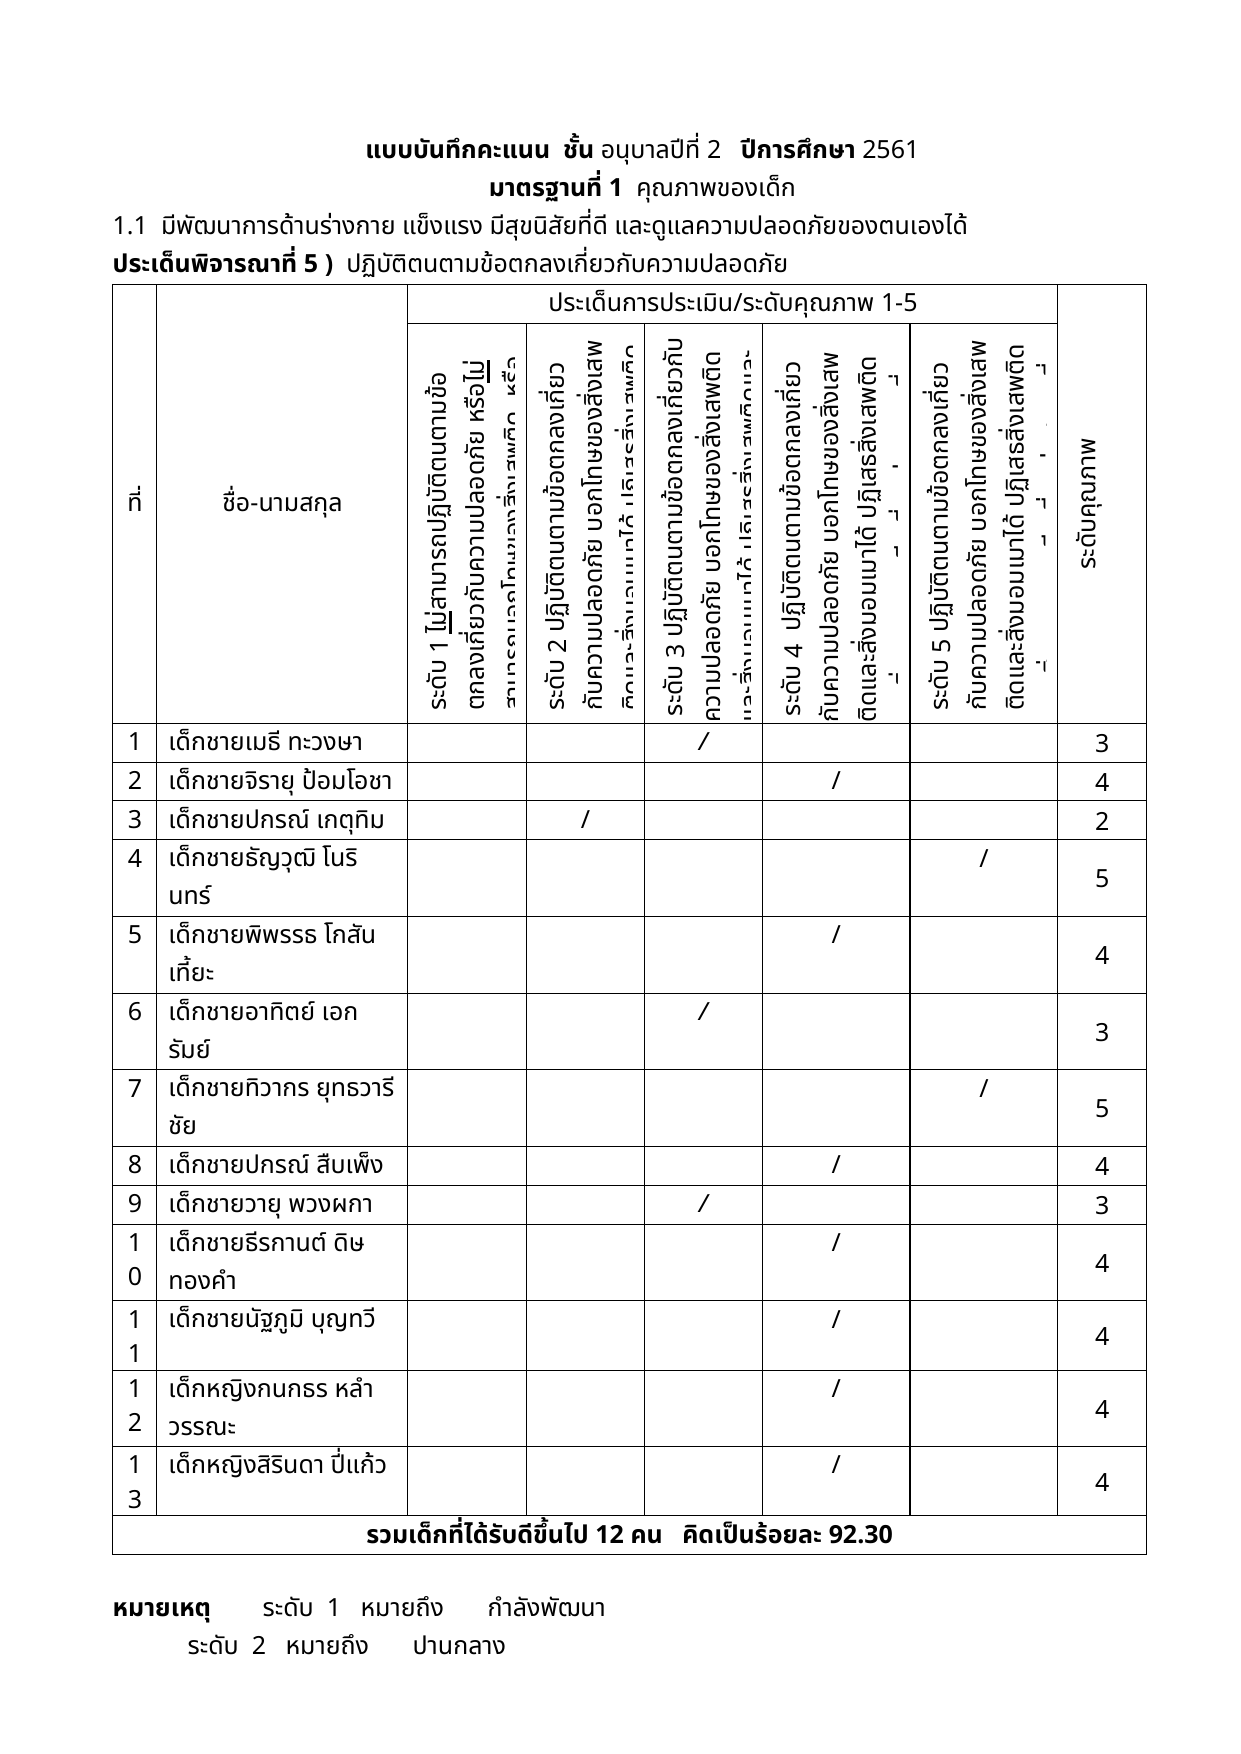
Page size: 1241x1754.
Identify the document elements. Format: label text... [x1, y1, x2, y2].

table_cell [527, 724, 644, 762]
table_cell [645, 1070, 762, 1146]
table_cell [527, 840, 644, 916]
table_cell 6 [113, 994, 156, 1069]
table_cell / [527, 801, 644, 839]
table_cell / [645, 1186, 762, 1224]
table_cell [645, 840, 762, 916]
table_cell [645, 917, 762, 993]
table_cell [408, 1301, 526, 1369]
table_cell 2 [113, 763, 156, 800]
table_cell 4 [1058, 763, 1146, 800]
table_cell 4 [1058, 917, 1146, 993]
table_cell / [763, 1371, 909, 1446]
table_cell [408, 1447, 526, 1515]
table_cell [911, 994, 1057, 1069]
table_cell 5 [113, 917, 156, 993]
table_cell ระดับ 4 ปฏิบัติตนตามข้อตกลงเกี่ยวกับความปลอดภัย บอกโทษของสิ่งเสพติดและสิ่งมอมเมาได้ ปฏิเสธสิ่งเสพติดและสิ่งมอมเมา หลีกเลี่ยงต่อสภาวะที่เสี่ยงต่อโรค อุบัติเหตุ ภัยและสิ่งเสพติดได้ด้วยตนเองและปฏิบัติอย่างสม่ำเสมอ [763, 324, 909, 723]
table_cell เด็กชายพิพรรธ โกสันเที้ยะ [157, 917, 407, 993]
table_cell [911, 1147, 1057, 1185]
table_header ชื่อ-นามสกุล [157, 285, 407, 723]
table_cell [408, 1147, 526, 1185]
table_cell เด็กชายปกรณ์ เกตุทิม [157, 801, 407, 839]
table_cell เด็กหญิงกนกธร หลำวรรณะ [157, 1371, 407, 1446]
table_cell รวมเด็กที่ได้รับดีขึ้นไป 12 คน คิดเป็นร้อยละ 92.30 [113, 1516, 1146, 1554]
table_cell ระดับ 5 ปฏิบัติตนตามข้อตกลงเกี่ยวกับความปลอดภัย บอกโทษของสิ่งเสพติดและสิ่งมอมเมาได้ ปฏิเสธสิ่งเสพติดและสิ่งมอมเมา หลีกเลี่ยงต่อสภาวะที่เสี่ยงต่อโรค อุบัติเหตุ ภัยและสิ่งเสพติดได้ด้วยตนเองและปฏิบัติอย่างสม่ำเสมอ จนเป็นนิสัย [911, 324, 1057, 723]
text ประเด็นพิจารณาที่ 5 ) ปฏิบัติตนตามข้อตกลงเกี่ยวกับความปลอดภัย [112, 246, 1172, 284]
table_cell ระดับ 2 ปฏิบัติตนตามข้อตกลงเกี่ยวกับความปลอดภัย บอกโทษของสิ่งเสพติดและสิ่งมอมเมาได้ ปฏิเสธสิ่งเสพติดและสิ่งมอมเมา หลีกเลี่ยงต่อสภาวะที่เสี่ยงต่อโรค อุบัติเหตุ ภัยและสิ่งเสพติดได้โดยมีครูชี้แนะ [527, 324, 644, 723]
table_cell [527, 1371, 644, 1446]
table_header ประเด็นการประเมิน/ระดับคุณภาพ 1-5 [408, 285, 1057, 323]
table_cell 3 [1058, 724, 1146, 762]
table_cell เด็กชายทิวากร ยุทธวารีชัย [157, 1070, 407, 1146]
table_cell เด็กชายธัญวุฒิ โนรินทร์ [157, 840, 407, 916]
table_header ที่ [113, 285, 156, 723]
table_cell [911, 917, 1057, 993]
table_cell [408, 801, 526, 839]
table_cell / [763, 1147, 909, 1185]
table_cell [911, 724, 1057, 762]
table_cell 13 [113, 1447, 156, 1515]
table_cell เด็กชายเมธี ทะวงษา [157, 724, 407, 762]
table_cell 3 [1058, 1186, 1146, 1224]
table_cell เด็กชายจิรายุ ป้อมโอชา [157, 763, 407, 800]
table_cell [645, 1301, 762, 1369]
table_cell [408, 1070, 526, 1146]
table_cell เด็กชายอาทิตย์ เอกรัมย์ [157, 994, 407, 1069]
table_cell [527, 917, 644, 993]
table_cell [408, 1225, 526, 1300]
table_cell [408, 724, 526, 762]
table_cell 3 [1058, 994, 1146, 1069]
text 1.1 มีพัฒนาการด้านร่างกาย แข็งแรง มีสุขนิสัยที่ดี และดูแลความปลอดภัยของตนเองได้ [112, 208, 1172, 246]
table_cell [527, 1070, 644, 1146]
table_cell เด็กชายธีรกานต์ ดิษทองคำ [157, 1225, 407, 1300]
table_cell เด็กชายนัฐภูมิ บุญทวี [157, 1301, 407, 1369]
table_cell 11 [113, 1301, 156, 1369]
text แบบบันทึกคะแนน ชั้น อนุบาลปีที่ 2 ปีการศึกษา 2561 [112, 132, 1172, 170]
table_cell [763, 840, 909, 916]
table_cell [911, 1447, 1057, 1515]
text หมายเหตุ ระดับ 1 หมายถึง กำลังพัฒนา [112, 1589, 1172, 1627]
table_cell [527, 763, 644, 800]
table_cell เด็กหญิงสิรินดา ปี่แก้ว [157, 1447, 407, 1515]
table_cell [408, 994, 526, 1069]
table_cell [527, 1186, 644, 1224]
table_cell [645, 1371, 762, 1446]
table_cell [527, 1225, 644, 1300]
table_cell 4 [1058, 1225, 1146, 1300]
text ระดับ 2 หมายถึง ปานกลาง [112, 1627, 1172, 1666]
table_cell [408, 840, 526, 916]
table_cell [645, 1225, 762, 1300]
table_cell [527, 1301, 644, 1369]
table_cell [408, 763, 526, 800]
table_cell [911, 1225, 1057, 1300]
table_cell / [911, 1070, 1057, 1146]
table_cell 5 [1058, 840, 1146, 916]
table_cell / [763, 763, 909, 800]
table_cell [763, 1186, 909, 1224]
table_cell เด็กชายปกรณ์ สืบเพ็ง [157, 1147, 407, 1185]
table_cell [911, 763, 1057, 800]
table_cell [763, 724, 909, 762]
table_cell / [645, 994, 762, 1069]
table_cell [527, 1447, 644, 1515]
table_cell 4 [1058, 1301, 1146, 1369]
table_cell 4 [1058, 1147, 1146, 1185]
table_cell [408, 1371, 526, 1446]
table_cell [645, 1147, 762, 1185]
table_header ระดับคุณภาพ [1058, 285, 1146, 723]
table_cell [763, 994, 909, 1069]
table_cell / [763, 917, 909, 993]
table_cell 12 [113, 1371, 156, 1446]
table_cell [408, 917, 526, 993]
table_cell 5 [1058, 1070, 1146, 1146]
table_cell [911, 1301, 1057, 1369]
table_cell [645, 1447, 762, 1515]
table_cell / [763, 1225, 909, 1300]
table_cell [645, 801, 762, 839]
table_cell 7 [113, 1070, 156, 1146]
table_cell / [763, 1447, 909, 1515]
table_cell 3 [113, 801, 156, 839]
table_cell [763, 801, 909, 839]
table_cell [645, 763, 762, 800]
table_cell [763, 1070, 909, 1146]
table_cell 4 [113, 840, 156, 916]
table_cell 1 [113, 724, 156, 762]
table_cell / [763, 1301, 909, 1369]
table_cell [527, 994, 644, 1069]
table_cell 4 [1058, 1371, 1146, 1446]
table_cell [408, 1186, 526, 1224]
table_cell เด็กชายวายุ พวงผกา [157, 1186, 407, 1224]
table_cell [911, 1371, 1057, 1446]
table_cell [911, 801, 1057, 839]
table_cell [527, 1147, 644, 1185]
table_cell ระดับ 1ไม่สามารถปฏิบัติตนตามข้อตกลงเกี่ยวกับความปลอดภัย หรือไม่สามารถบอกโทษของสิ่งเสพติด หรือไม่สามารถหลีกเลี่ยงต่อสภาวะที่เสี่ยงต่อโรค อุบัติเหตุ ภัยและสิ่งเสพติดได้ [408, 324, 526, 723]
table_cell 4 [1058, 1447, 1146, 1515]
table_cell 9 [113, 1186, 156, 1224]
table_cell 10 [113, 1225, 156, 1300]
table_cell [911, 1186, 1057, 1224]
table_cell / [645, 724, 762, 762]
table_cell ระดับ 3 ปฏิบัติตนตามข้อตกลงเกี่ยวกับความปลอดภัย บอกโทษของสิ่งเสพติดและสิ่งมอมเมาได้ ปฏิเสธสิ่งเสพติดและสิ่งมอมเมา หลีกเลี่ยงต่อสภาวะที่เสี่ยงต่อโรค อุบัติเหตุ ภัยและสิ่งเสพติดได้ด้วยตนเอง [645, 324, 762, 723]
table_cell / [911, 840, 1057, 916]
table_cell 8 [113, 1147, 156, 1185]
table_cell 2 [1058, 801, 1146, 839]
text มาตรฐานที่ 1 คุณภาพของเด็ก [112, 170, 1172, 208]
